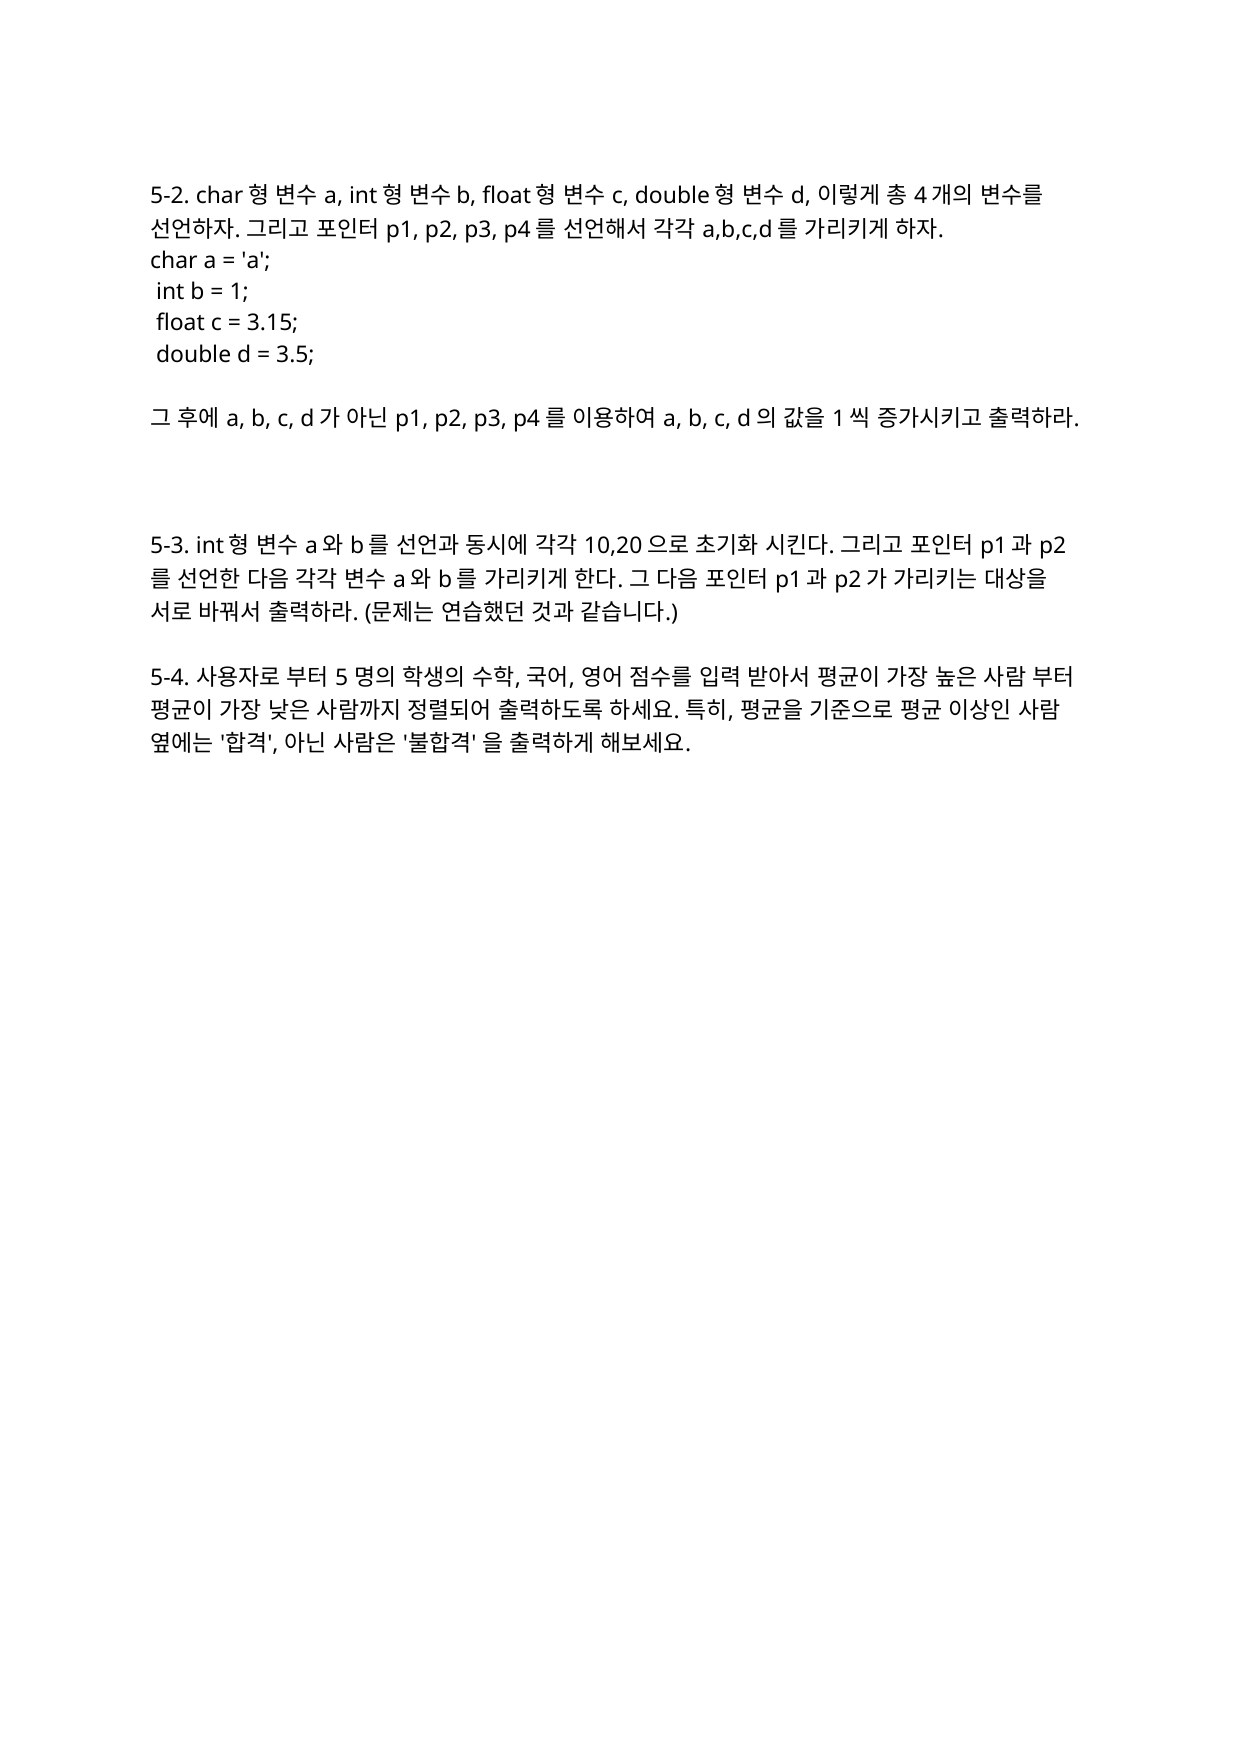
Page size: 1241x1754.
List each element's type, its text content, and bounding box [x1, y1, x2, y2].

text double d = 3.5; [150, 338, 1090, 369]
text 5-4. 사용자로 부터 5 명의 학생의 수학, 국어, 영어 점수를 입력 받아서 평균이 가장 높은 사람 부터 평균이 가장 낮은 사람까지 정렬되어 출력하도록 하세요. 특히, 평균을 기준으로 평균 이상인 사람 옆에는 '합격', 아닌 사람은 '불합격' 을 출력하게 해보세요. [150, 658, 1090, 758]
text int b = 1; [150, 275, 1090, 306]
text 5-3. int형 변수 a와 b를 선언과 동시에 각각 10,20으로 초기화 시킨다. 그리고 포인터 p1과 p2를 선언한 다음 각각 변수 a와 b를 가리키게 한다. 그 다음 포인터 p1과 p2가 가리키는 대상을 서로 바꿔서 출력하라. (문제는 연습했던 것과 같습니다.) [150, 527, 1090, 627]
text char a = 'a'; [150, 244, 1090, 275]
text 5-2. char형 변수 a, int형 변수b, float형 변수 c, double형 변수 d, 이렇게 총 4개의 변수를 선언하자. 그리고 포인터 p1, p2, p3, p4를 선언해서 각각 a,b,c,d를 가리키게 하자. [150, 177, 1090, 244]
text float c = 3.15; [150, 306, 1090, 338]
text 그 후에 a, b, c, d가 아닌 p1, p2, p3, p4를 이용하여 a, b, c, d의 값을 1씩 증가시키고 출력하라. [150, 400, 1090, 433]
